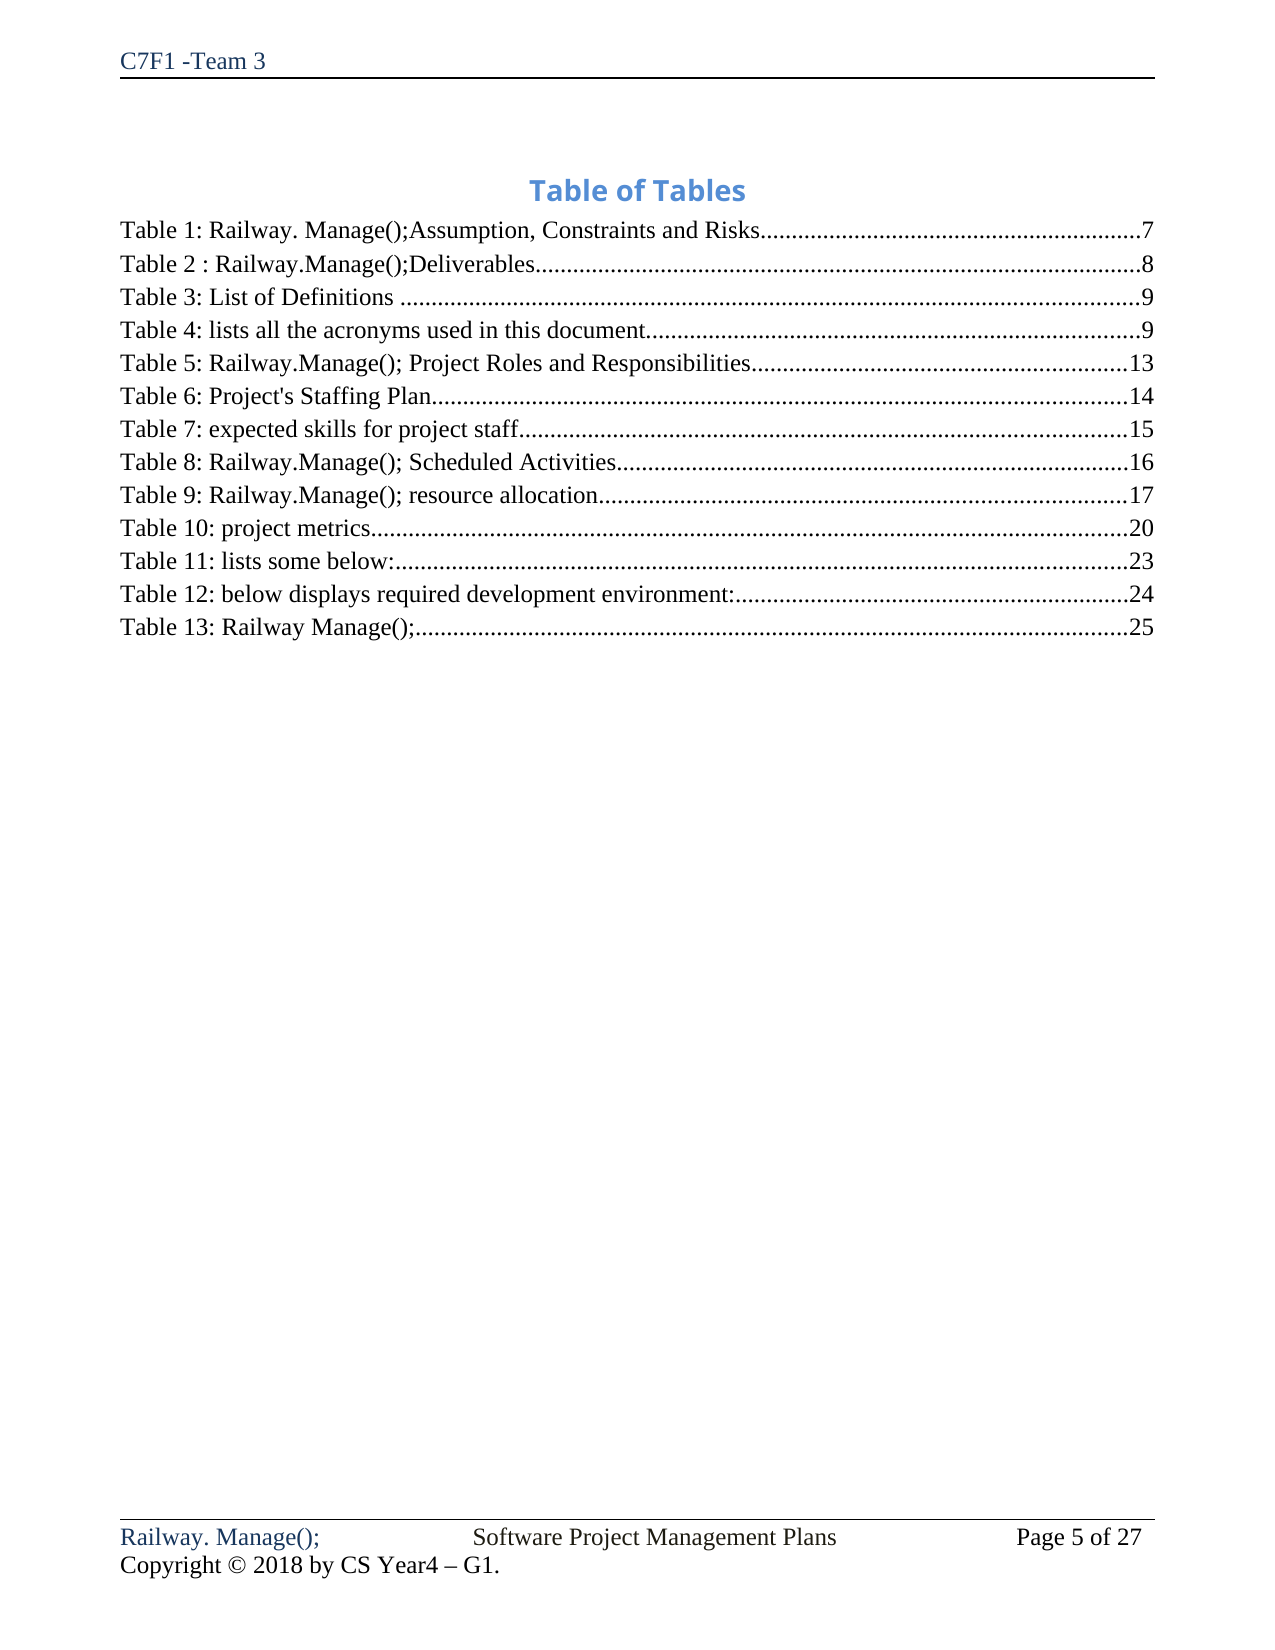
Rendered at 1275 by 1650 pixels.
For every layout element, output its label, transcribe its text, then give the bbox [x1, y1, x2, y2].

text Table 10: project metrics. 20 [120, 513, 1155, 542]
text Table 5: Railway.Manage(); Project Roles and Responsibilities 13 [120, 348, 1155, 376]
text Table 8: Railway.Manage(); Scheduled Activities 16 [120, 447, 1155, 476]
text Table 9: Railway.Manage(); resource allocation 17 [120, 480, 1155, 508]
subtitle Table of Tables [120, 170, 1155, 210]
text Table 2 : Railway.Manage();Deliverables 8 [120, 249, 1155, 277]
text Table 4: lists all the acronyms used in this document. 9 [120, 315, 1155, 343]
text Table 6: Project's Staffing Plan 14 [120, 381, 1155, 409]
text Table 7: expected skills for project staff 15 [120, 414, 1155, 442]
text Table 11: lists some below: 23 [120, 546, 1155, 574]
text Table 13: Railway Manage(); 25 [120, 612, 1155, 641]
text Table 3: List of Definitions . 9 [120, 282, 1155, 310]
text Table 1: Railway. Manage();Assumption, Constraints and Risks 7 [120, 216, 1155, 244]
text Table 12: below displays required development environment: 24 [120, 579, 1155, 608]
